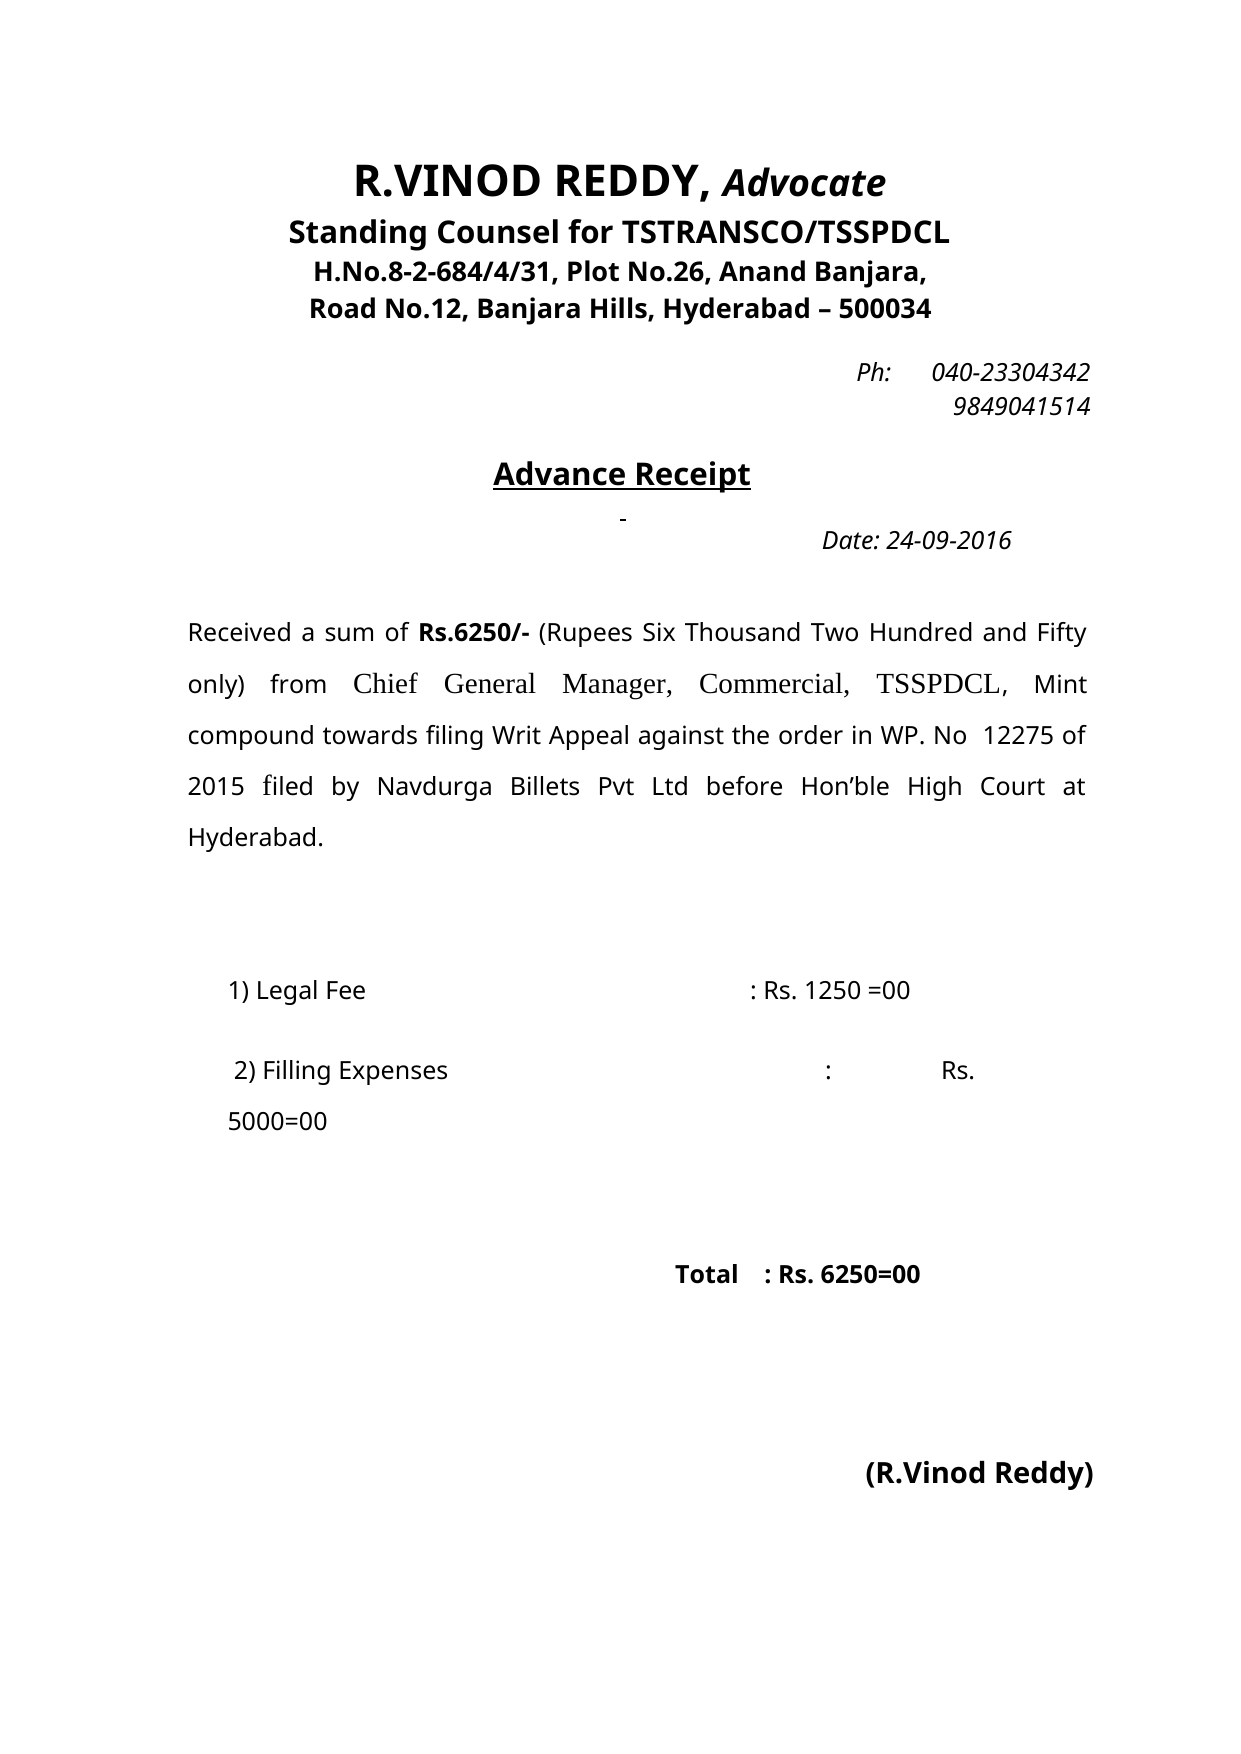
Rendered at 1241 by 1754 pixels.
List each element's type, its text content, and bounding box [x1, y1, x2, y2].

text Total : Rs. 6250=00 [227, 1256, 975, 1290]
text R.VINOD REDDY, Advocate [227, 150, 1012, 209]
text Date: 24-09-2016 [227, 523, 1012, 557]
text H.No.8-2-684/4/31, Plot No.26, Anand Banjara, [150, 252, 1090, 289]
text Received a sum of Rs.6250/- (Rupees Six Thousand Two Hundred and Fifty only) from Chief General Manager, Commercial, TSSPDCL, Mint compound towards filing Writ Appeal against the order in WP. No 12275 of 2015 filed by Navdurga Billets Pvt Ltd before Hon’ble High Court at Hyderabad. [187, 615, 1087, 854]
text Advance Receipt [150, 452, 1094, 494]
text Standing Counsel for TSTRANSCO/TSSPDCL [227, 209, 1012, 252]
text (R.Vinod Reddy) [677, 1452, 1094, 1492]
text 1) Legal Fee : Rs. 1250 =00 [227, 973, 975, 1007]
text Ph: 040-23304342 [150, 355, 1090, 389]
text Road No.12, Banjara Hills, Hyderabad – 500034 [150, 289, 1090, 326]
text 2) Filling Expenses : Rs. 5000=00 [227, 1053, 975, 1138]
text 9849041514 [150, 389, 1090, 423]
